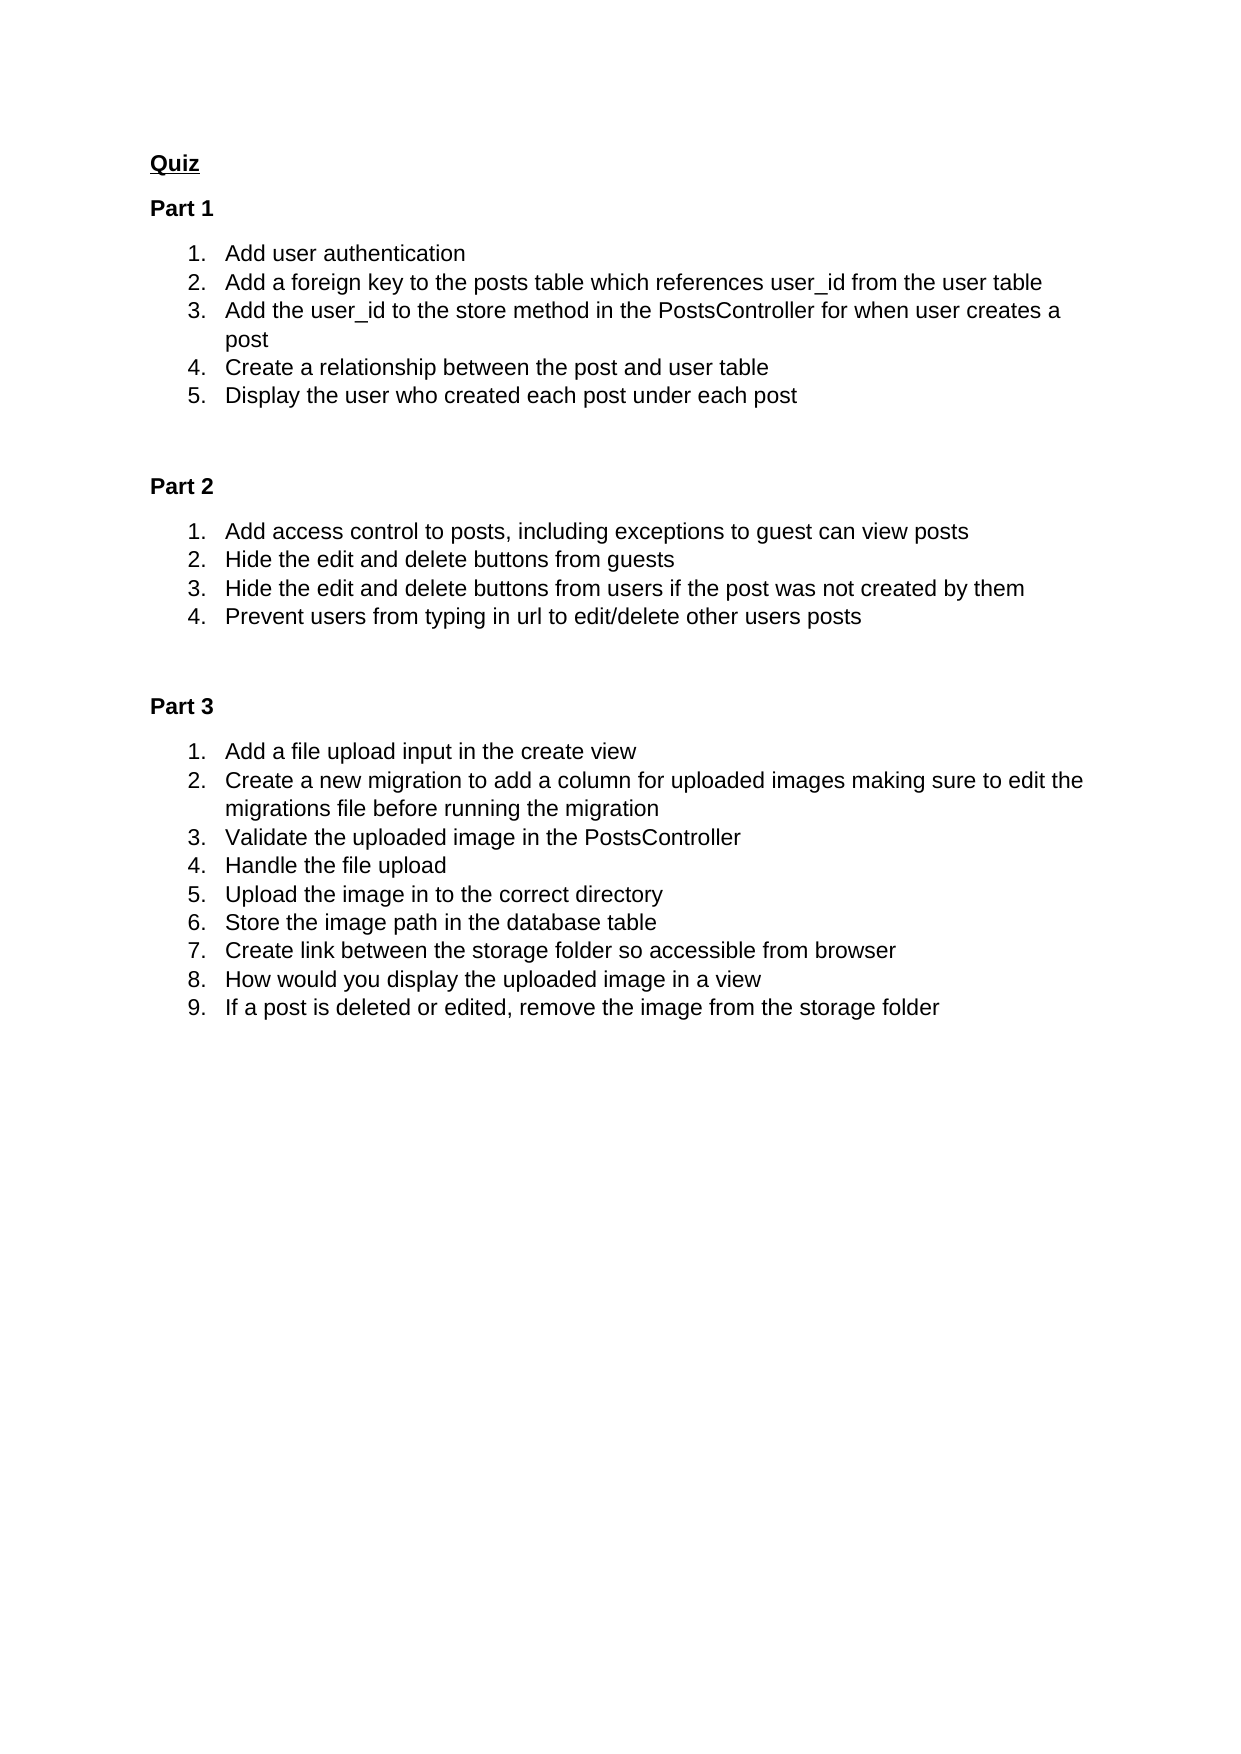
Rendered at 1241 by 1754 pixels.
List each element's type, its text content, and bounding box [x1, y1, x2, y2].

list Validate the uploaded image in the PostsController [187, 824, 1090, 850]
list If a post is deleted or edited, remove the image from the storage folder [187, 994, 1090, 1021]
list Create a new migration to add a column for uploaded images making sure to edit the migrations file before running the migration [187, 767, 1090, 822]
list Store the image path in the database table [187, 909, 1090, 935]
text Part 1 [150, 195, 1090, 221]
list Hide the edit and delete buttons from guests [187, 546, 1090, 572]
text Part 3 [150, 693, 1090, 719]
list Prevent users from typing in url to edit/delete other users posts [187, 603, 1090, 629]
list Add the user_id to the store method in the PostsController for when user creates a post [187, 297, 1090, 352]
text Quiz [150, 150, 1090, 176]
text Part 2 [150, 473, 1090, 499]
list Create a relationship between the post and user table [187, 354, 1090, 380]
list Upload the image in to the correct directory [187, 881, 1090, 907]
list Create link between the storage folder so accessible from browser [187, 937, 1090, 964]
list Display the user who created each post under each post [187, 382, 1090, 409]
list Add user authentication [187, 240, 1090, 267]
list Add a foreign key to the posts table which references user_id from the user table [187, 269, 1090, 295]
list Hide the edit and delete buttons from users if the post was not created by them [187, 574, 1090, 601]
list Add a file upload input in the create view [187, 738, 1090, 765]
list Handle the file upload [187, 852, 1090, 878]
list Add access control to posts, including exceptions to guest can view posts [187, 518, 1090, 544]
list How would you display the uploaded image in a view [187, 966, 1090, 992]
